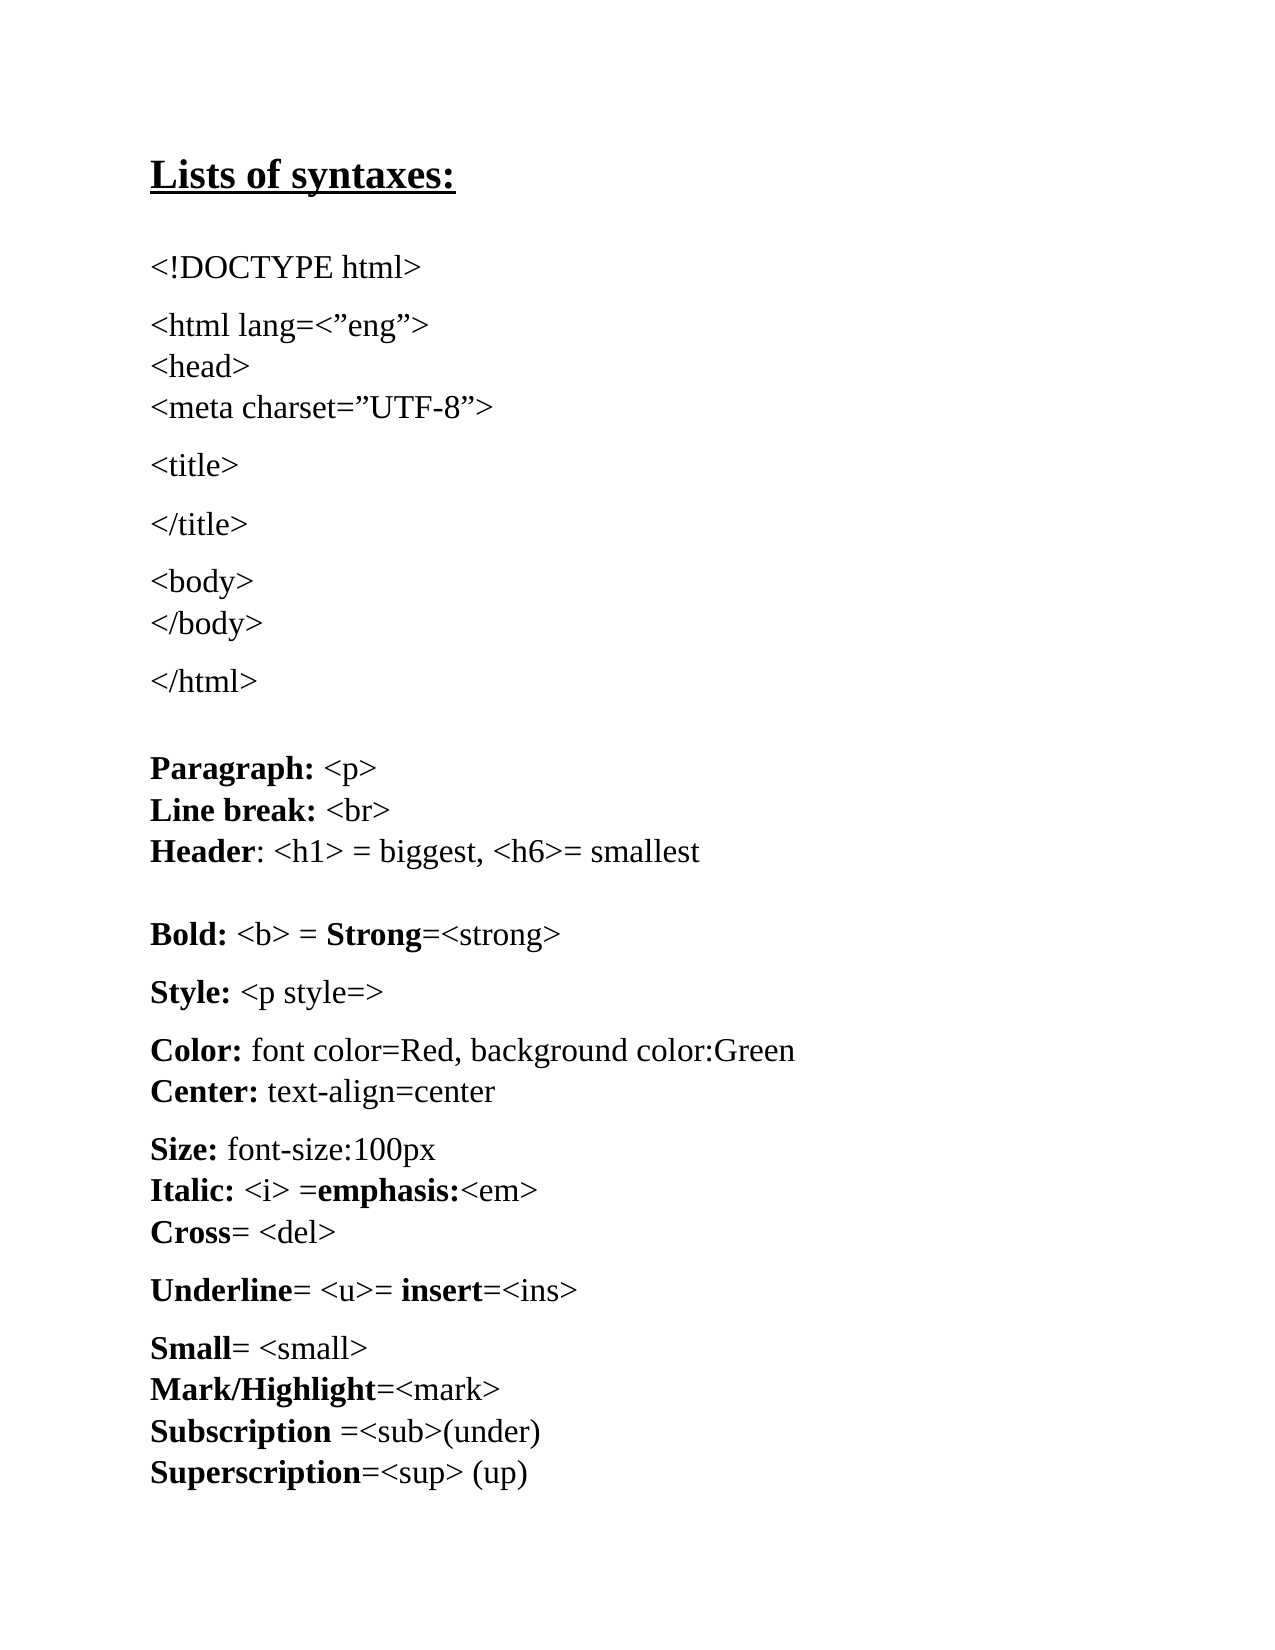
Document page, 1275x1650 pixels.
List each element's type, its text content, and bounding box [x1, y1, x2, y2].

text <body> </body> [150, 562, 1125, 641]
text Color: font color=Red, background color:Green Center: text-align=center [150, 1030, 1125, 1110]
text <title> [150, 446, 1125, 484]
text Lists of syntaxes: [150, 150, 1125, 228]
text </title> [150, 504, 1125, 542]
text </html> [150, 661, 1125, 730]
text <!DOCTYPE html> [150, 247, 1125, 285]
text Style: <p style=> [150, 972, 1125, 1010]
text Paragraph: <p> Line break: <br> Header: <h1> = biggest, <h6>= smallest Bold: <b> = Strong=<strong> [150, 748, 1125, 952]
text Underline= <u>= insert=<ins> [150, 1270, 1125, 1308]
text Size: font-size:100px Italic: <i> =emphasis:<em> Cross= <del> [150, 1129, 1125, 1250]
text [150, 1328, 1125, 1491]
text <html lang=<”eng”> <head> <meta charset=”UTF-8”> [150, 305, 1125, 426]
